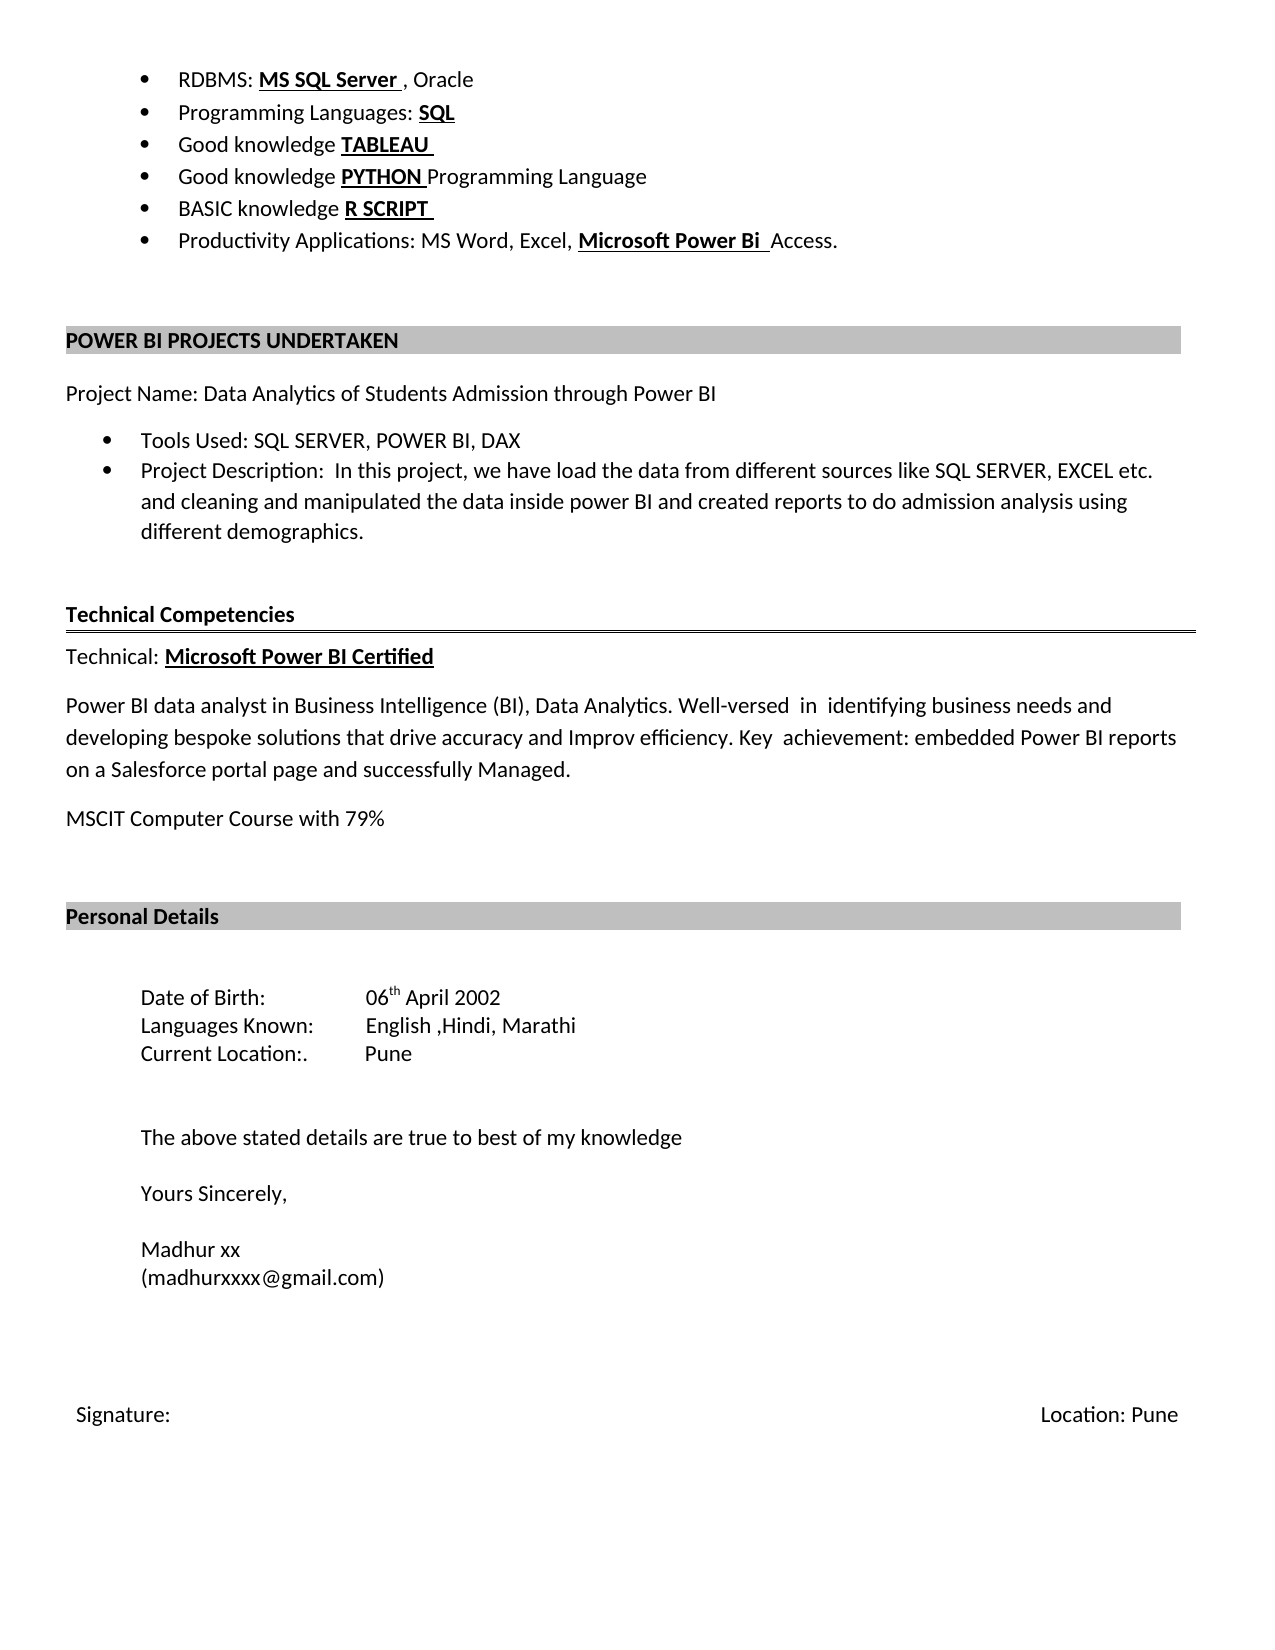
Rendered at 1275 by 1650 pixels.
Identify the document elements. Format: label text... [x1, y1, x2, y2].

text The above stated details are true to best of my knowledge [141, 1123, 1181, 1151]
text MSCIT Computer Course with 79% [66, 804, 1181, 832]
text POWER BI PROJECTS UNDERTAKEN [66, 326, 1181, 354]
text Technical Competencies [66, 600, 1196, 630]
text Project Name: Data Analytics of Students Admission through Power BI [66, 379, 1181, 407]
list Productivity Applications: MS Word, Excel, Microsoft Power Bi Access. [141, 227, 1181, 254]
text Current Location:. Pune [141, 1039, 1181, 1067]
text Madhur xx [141, 1235, 1181, 1263]
list Project Description: In this project, we have load the data from different sources like SQL SERVER, EXCEL etc. and cleaning and manipulated the data inside power BI and created reports to do admission analysis using different demographics. [103, 457, 1181, 545]
list Good knowledge PYTHON Programming Language [141, 162, 1181, 190]
text Power BI data analyst in Business Intelligence (BI), Data Analytics. Well-versed in identifying business needs and developing bespoke solutions that drive accuracy and Improv efficiency. Key achievement: embedded Power BI reports on a Salesforce portal page and successfully Managed. [66, 691, 1181, 783]
list Good knowledge TABLEAU [141, 130, 1181, 158]
text Date of Birth: 06th April 2002 [141, 983, 1181, 1011]
text (madhurxxxx@gmail.com) [141, 1263, 1181, 1291]
text Signature: Location: Pune [66, 1400, 1181, 1428]
list RDBMS: MS SQL Server , Oracle [141, 66, 1181, 94]
text Languages Known: English ,Hindi, Marathi [141, 1011, 1181, 1039]
list Programming Languages: SQL [141, 98, 1181, 126]
text Personal Details [66, 902, 1181, 930]
text Yours Sincerely, [141, 1179, 1181, 1207]
text Technical: Microsoft Power BI Certified [66, 642, 1181, 670]
list Tools Used: SQL SERVER, POWER BI, DAX [103, 426, 1181, 454]
list BASIC knowledge R SCRIPT [141, 194, 1181, 222]
